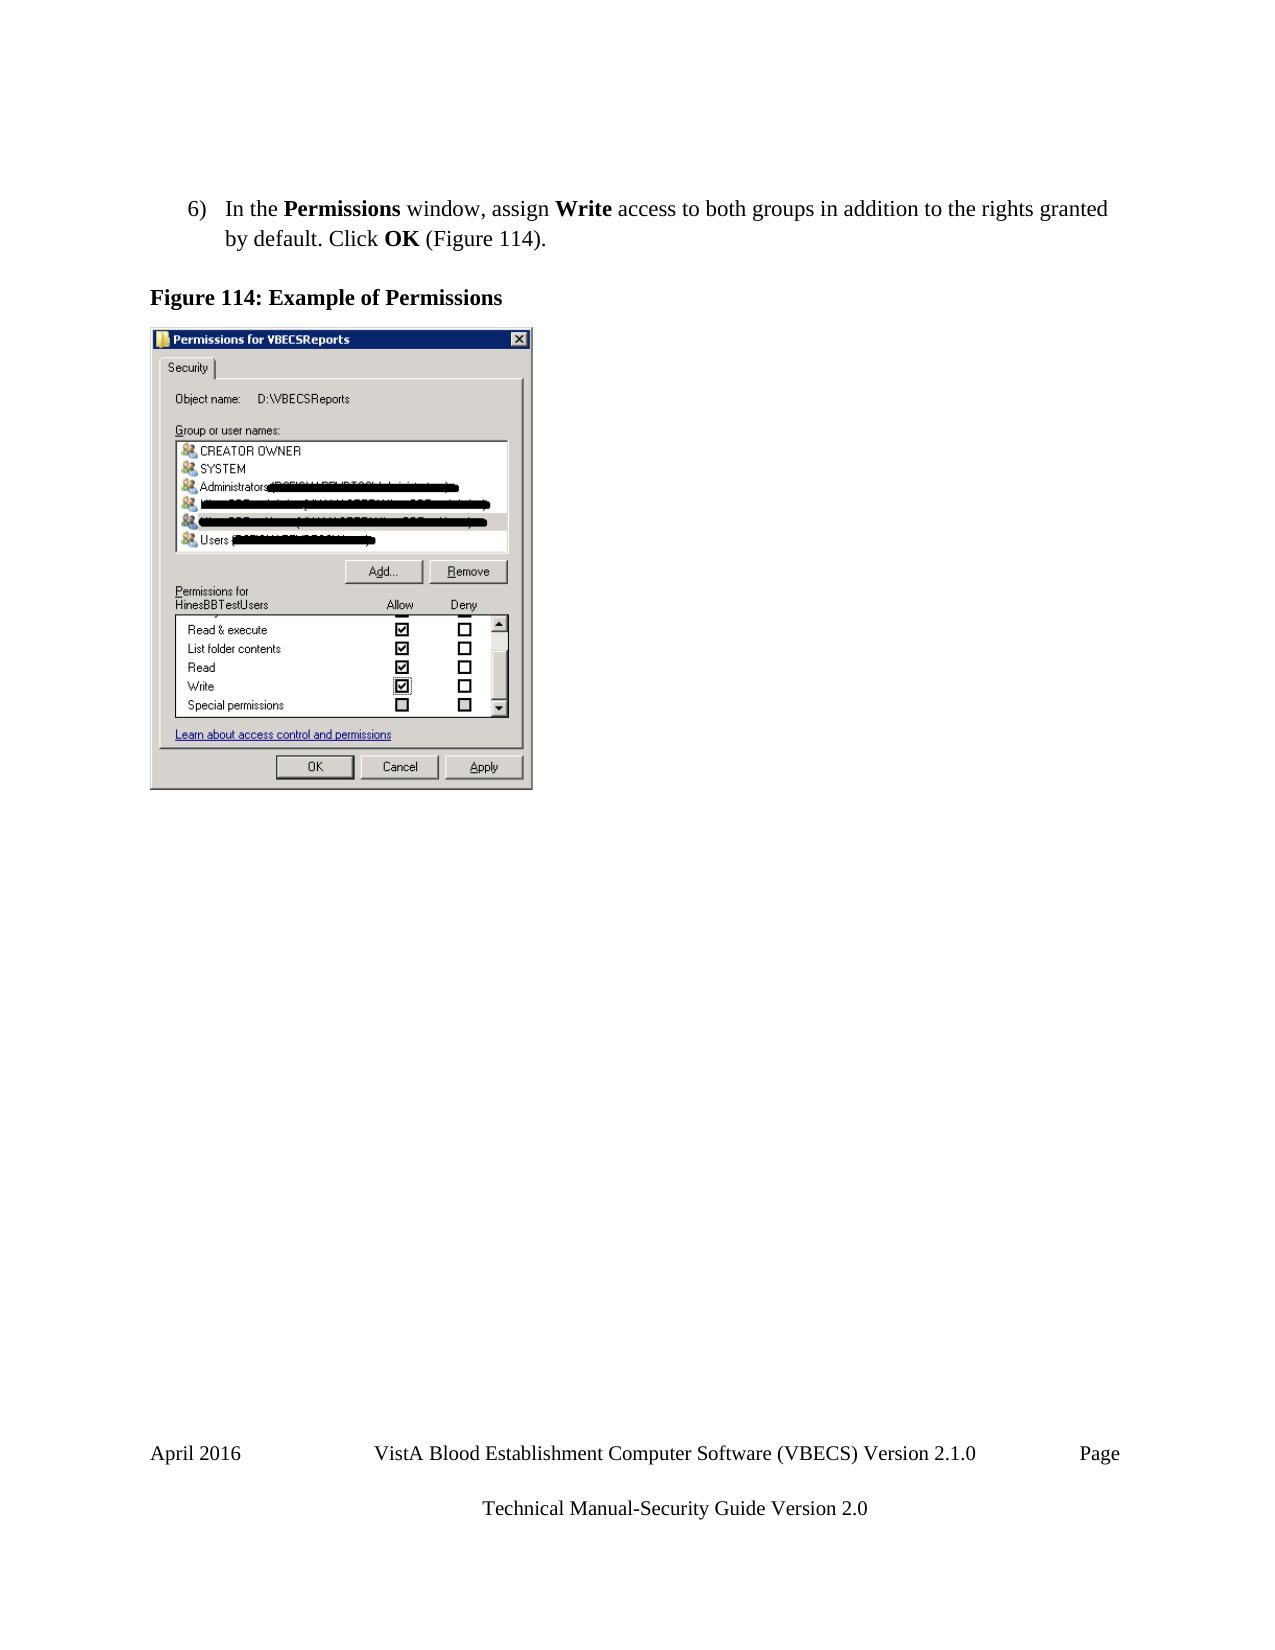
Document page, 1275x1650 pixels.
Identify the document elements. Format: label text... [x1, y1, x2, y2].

text Figure 114: Example of Permissions [150, 284, 1125, 311]
picture [150, 327, 533, 790]
list In the Permissions window, assign Write access to both groups in addition to the rights granted by default. Click OK (Figure 114). [187, 195, 1125, 251]
